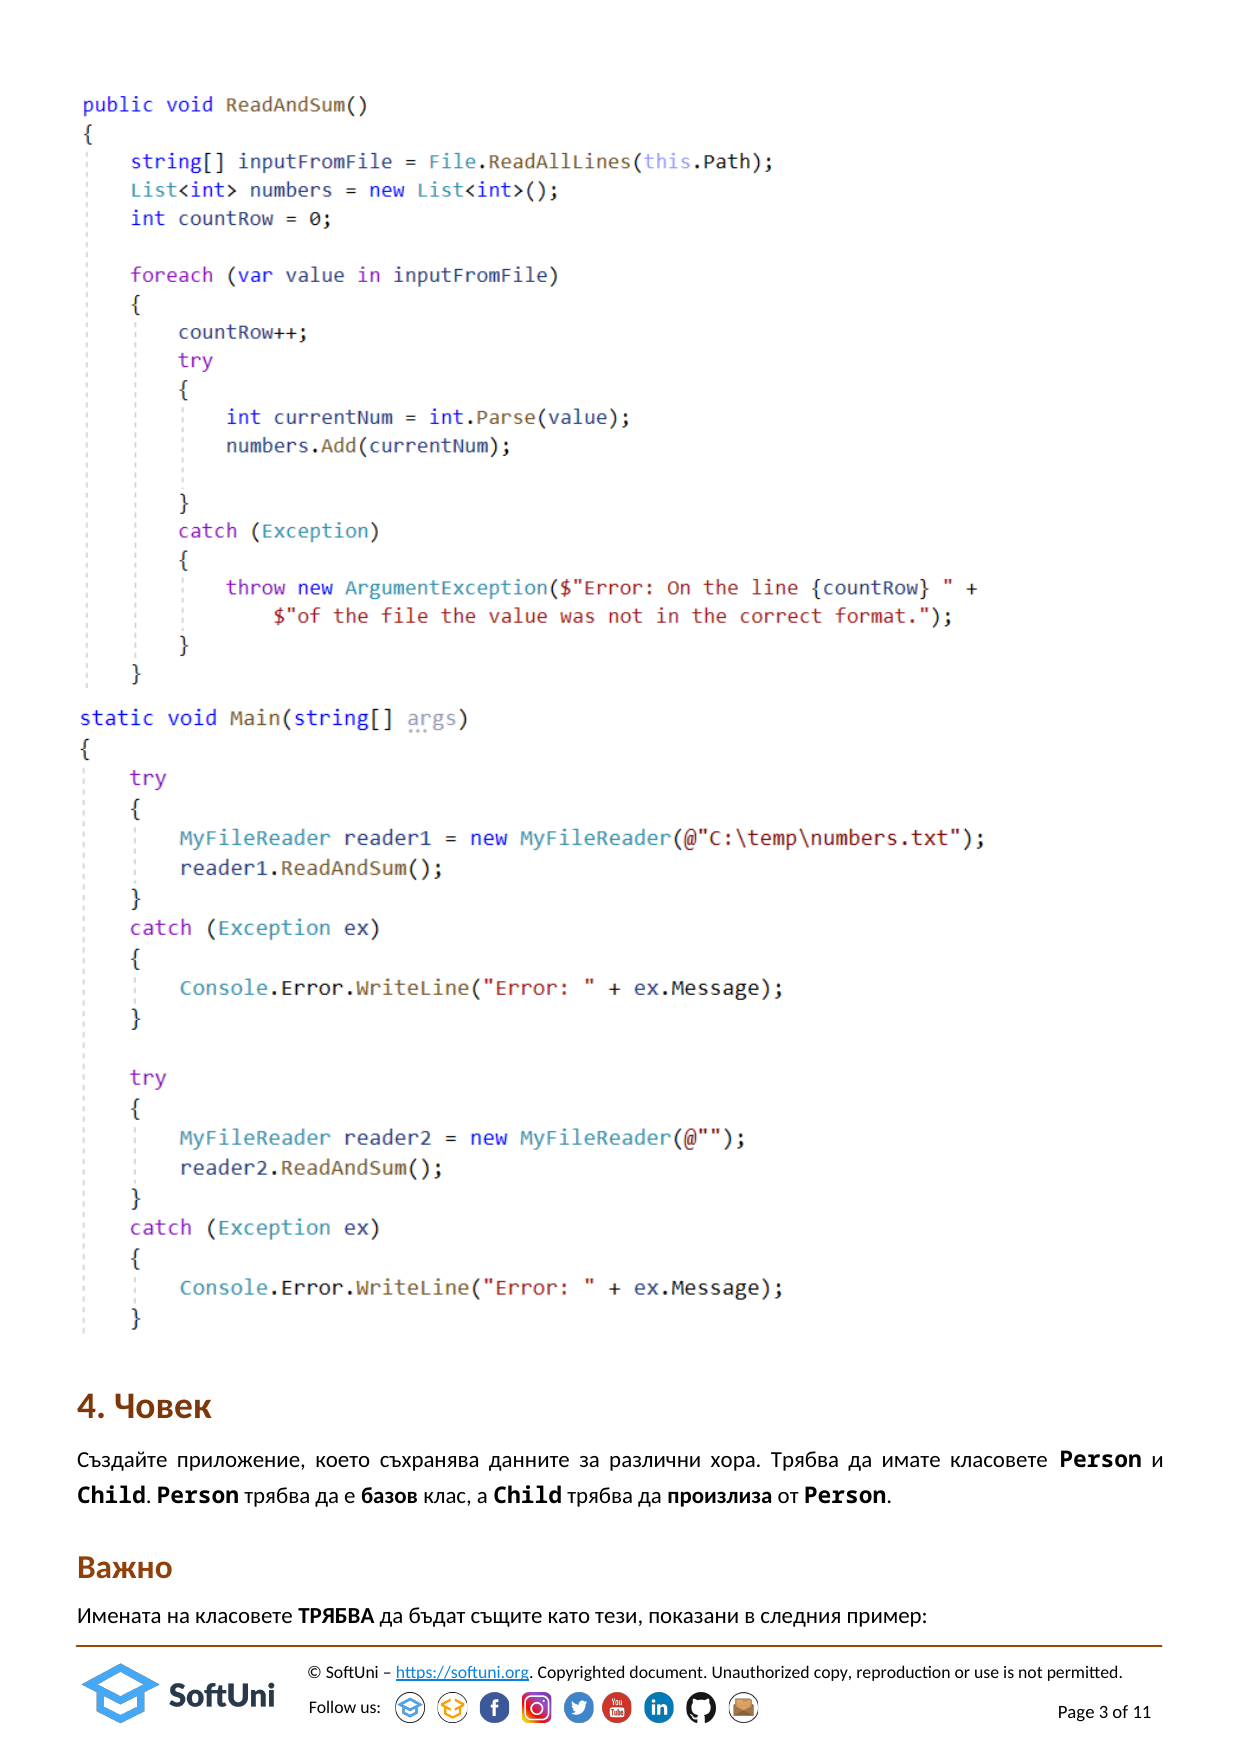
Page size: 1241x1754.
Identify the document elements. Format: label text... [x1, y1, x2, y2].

picture [76, 704, 984, 1336]
text Имената на класовете ТРЯБВА да бъдат същите като тези, показани в следния пример: [77, 1601, 1163, 1629]
picture [728, 1692, 759, 1723]
picture [644, 1692, 653, 1701]
subtitle Важно [77, 1546, 1163, 1586]
picture [686, 1692, 716, 1723]
subtitle Човек [77, 1382, 1163, 1427]
picture [522, 1692, 552, 1723]
picture [644, 1714, 653, 1723]
picture [437, 1692, 468, 1723]
picture [665, 1692, 674, 1701]
picture [665, 1714, 674, 1723]
picture [76, 95, 983, 688]
picture [479, 1692, 510, 1723]
picture [395, 1692, 425, 1723]
text Създайте приложение, което съхранява данните за различни хора. Трябва да имате класовете Person и Child. Person трябва да е базов клас, а Child трябва да произлиза от Person. [77, 1443, 1163, 1510]
picture [658, 1705, 667, 1714]
picture [75, 1658, 281, 1729]
picture [564, 1692, 594, 1723]
picture [602, 1692, 632, 1723]
